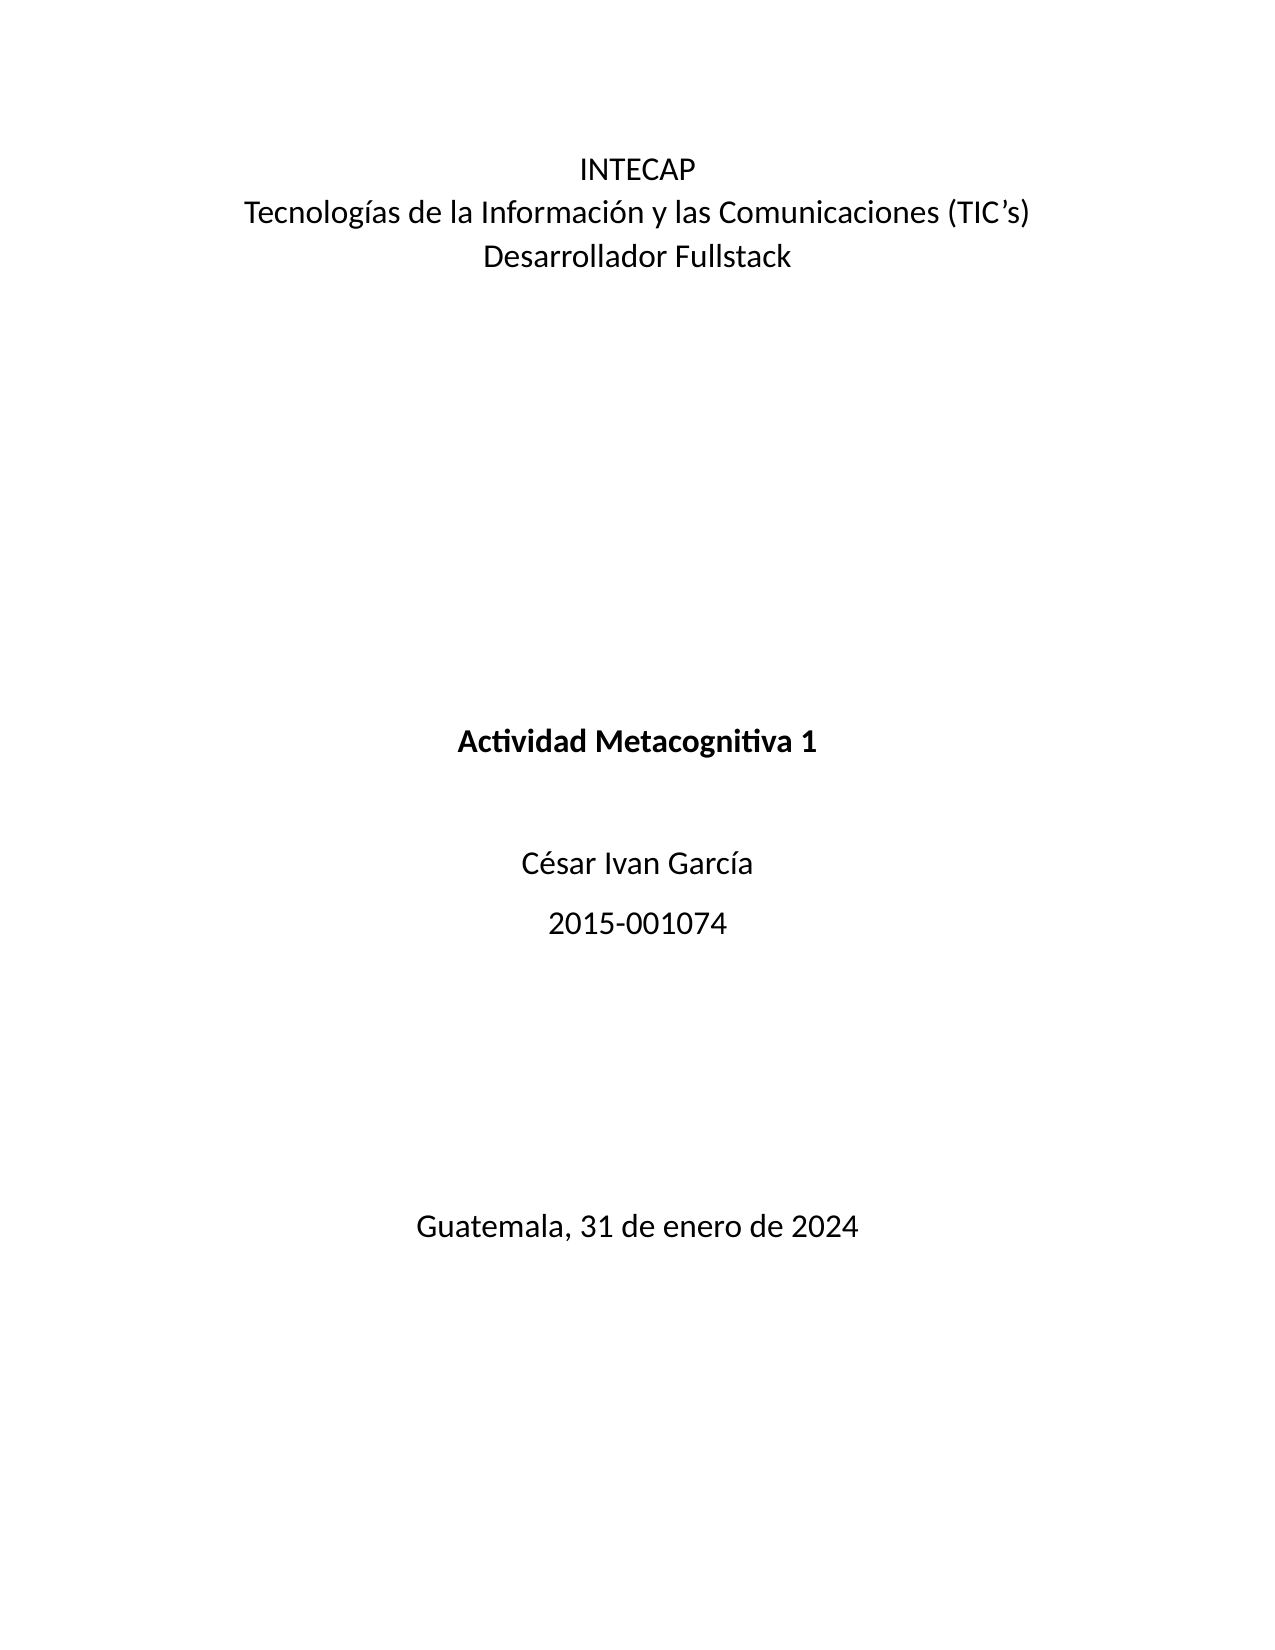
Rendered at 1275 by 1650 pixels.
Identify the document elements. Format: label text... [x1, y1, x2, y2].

text Guatemala, 31 de enero de 2024 [177, 1206, 1098, 1246]
text 2015-001074 [177, 902, 1098, 943]
text César Ivan García [177, 842, 1098, 882]
text Actividad Metacognitiva 1 [177, 721, 1098, 761]
text INTECAP Tecnologías de la Información y las Comunicaciones (TIC’s) Desarrollador Fullstack [177, 148, 1098, 276]
